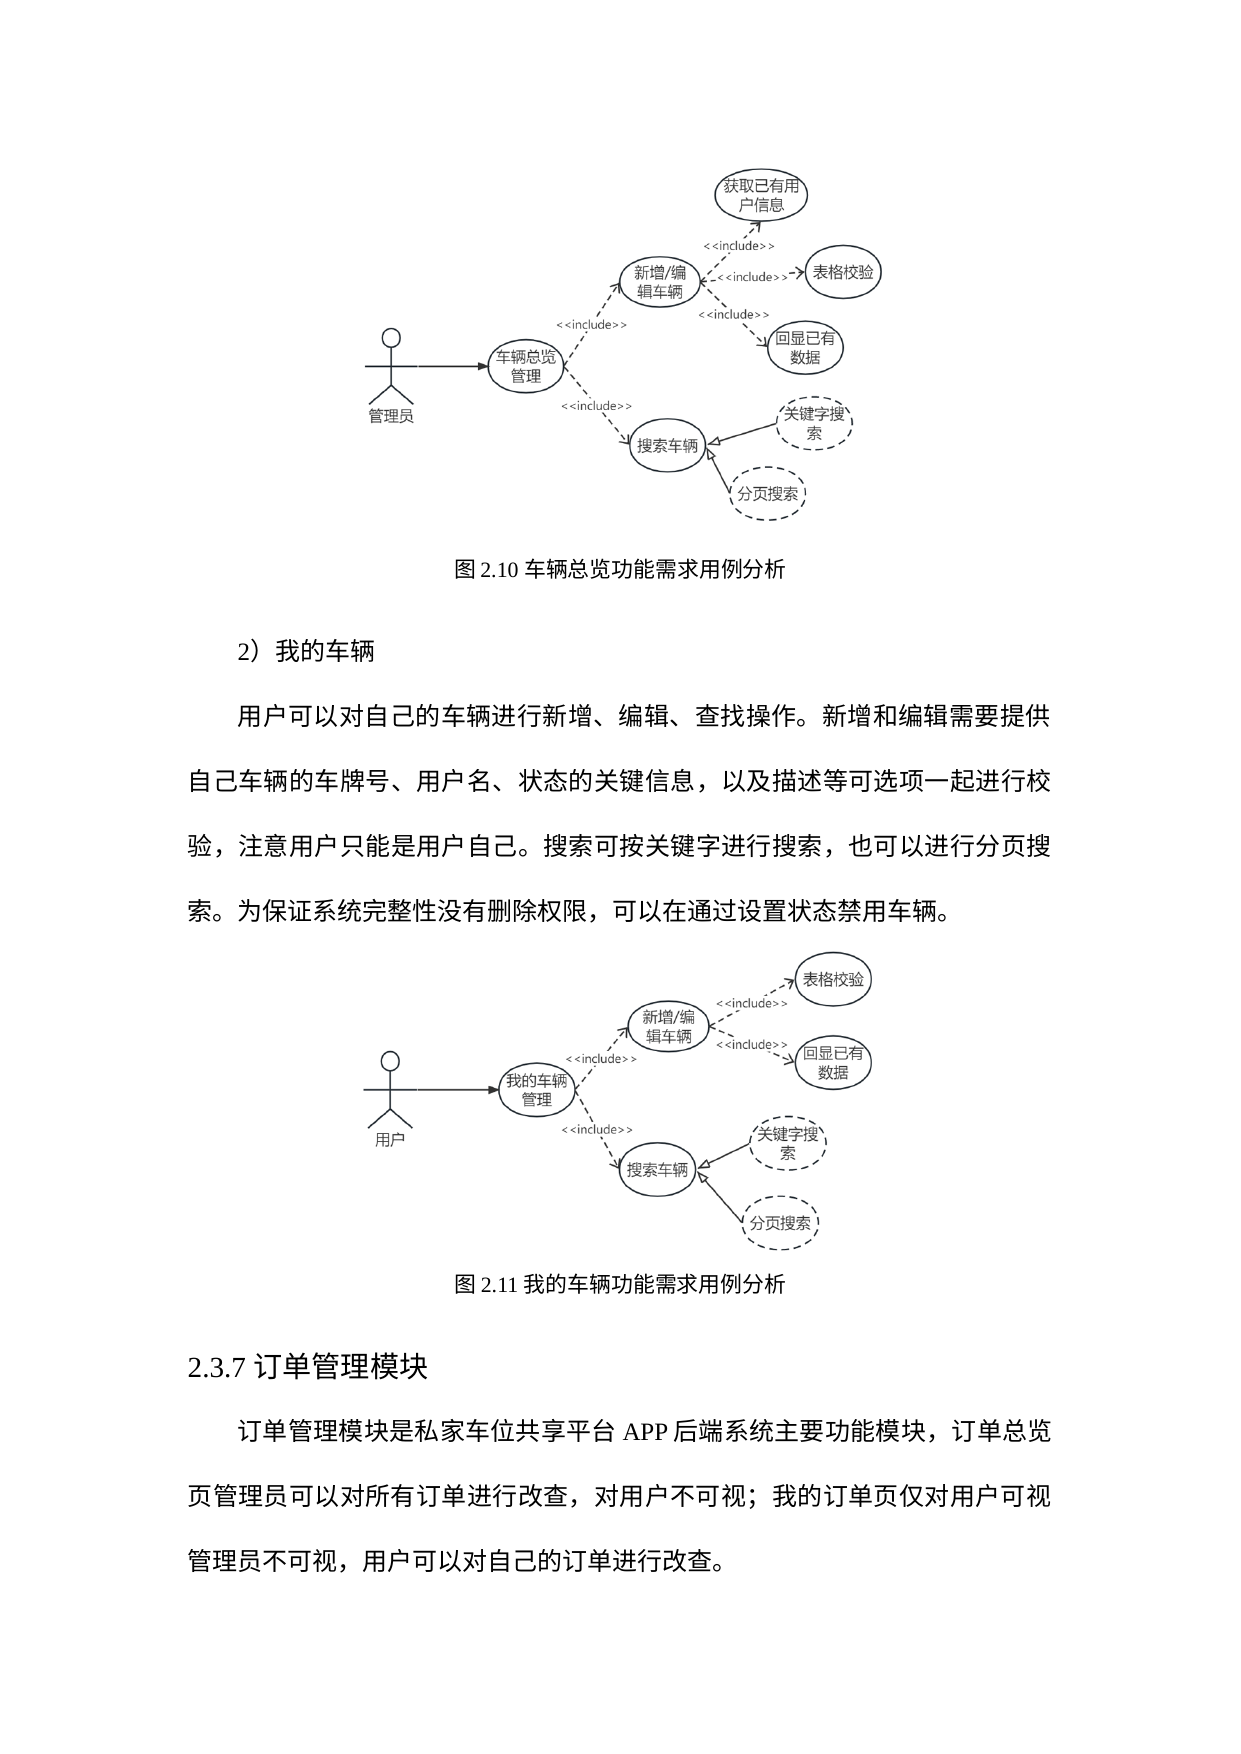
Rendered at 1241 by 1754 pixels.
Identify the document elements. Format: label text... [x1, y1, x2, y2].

text 2）我的车辆 [187, 617, 1053, 682]
picture [353, 162, 888, 531]
text 图2.10 车辆总览功能需求用例分析 [187, 552, 1053, 584]
text 2.3.7 订单管理模块 [187, 1332, 1053, 1397]
picture [353, 942, 888, 1260]
text 订单管理模块是私家车位共享平台APP后端系统主要功能模块，订单总览页管理员可以对所有订单进行改查，对用户不可视；我的订单页仅对用户可视管理员不可视，用户可以对自己的订单进行改查。 [187, 1397, 1053, 1592]
text 用户可以对自己的车辆进行新增、编辑、查找操作。新增和编辑需要提供自己车辆的车牌号、用户名、状态的关键信息，以及描述等可选项一起进行校验，注意用户只能是用户自己。搜索可按关键字进行搜索，也可以进行分页搜索。为保证系统完整性没有删除权限，可以在通过设置状态禁用车辆。 [187, 682, 1053, 942]
text 图2.11 我的车辆功能需求用例分析 [187, 1267, 1053, 1299]
